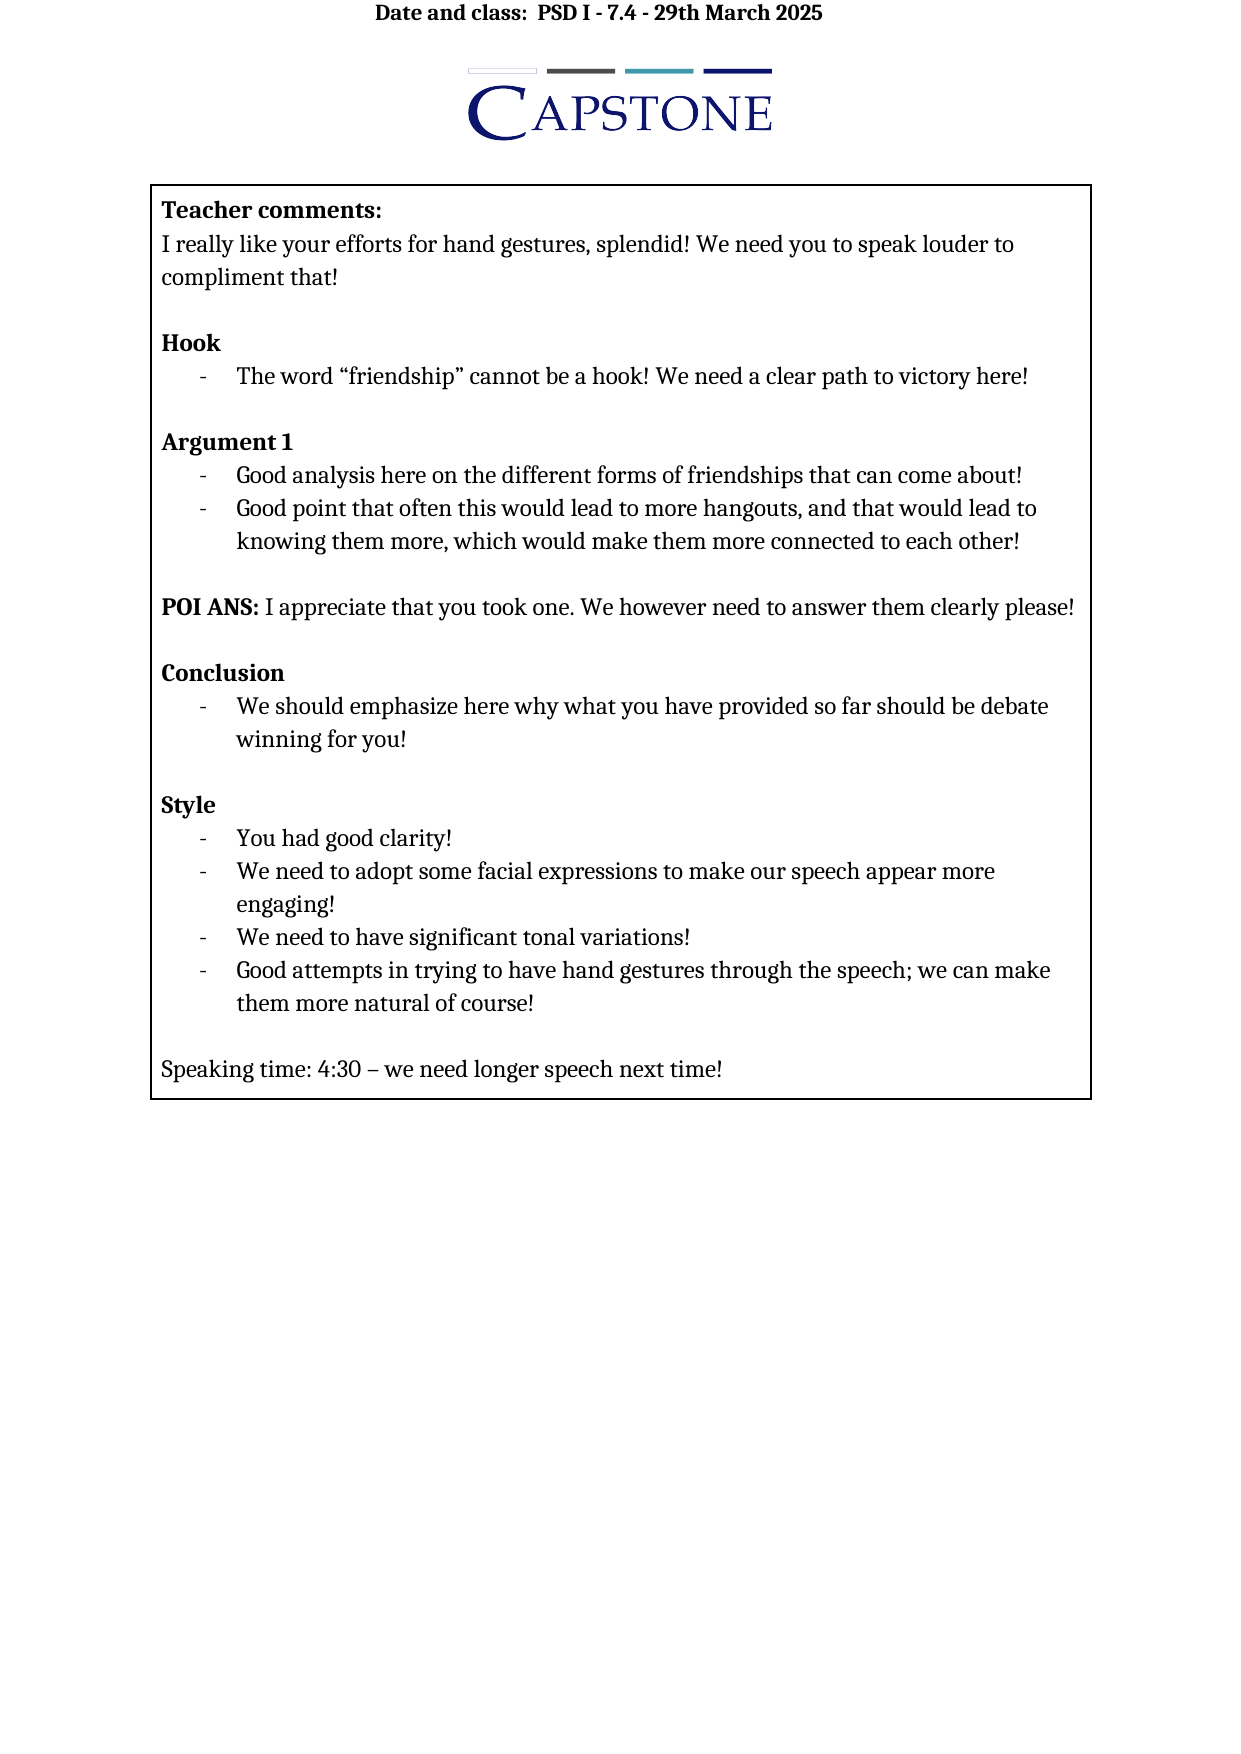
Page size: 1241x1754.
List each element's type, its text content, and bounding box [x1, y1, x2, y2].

picture [460, 60, 781, 147]
table_header Teacher comments: I really like your efforts for hand gestures, splendid! We need you to speak louder to compliment that! Hook The word “friendship” cannot be a hook! We need a clear path to victory here! Argument 1 Good analysis here on the different forms of friendships that can come about! Good point that often this would lead to more hangouts, and that would lead to knowing them more, which would make them more connected to each other! POI ANS: I appreciate that you took one. We however need to answer them clearly please! Conclusion We should emphasize here why what you have provided so far should be debate winning for you! Style You had good clarity! We need to adopt some facial expressions to make our speech appear more engaging! We need to have significant tonal variations! Good attempts in trying to have hand gestures through the speech; we can make them more natural of course! Speaking time: 4:30 – we need longer speech next time! [152, 186, 1090, 1098]
